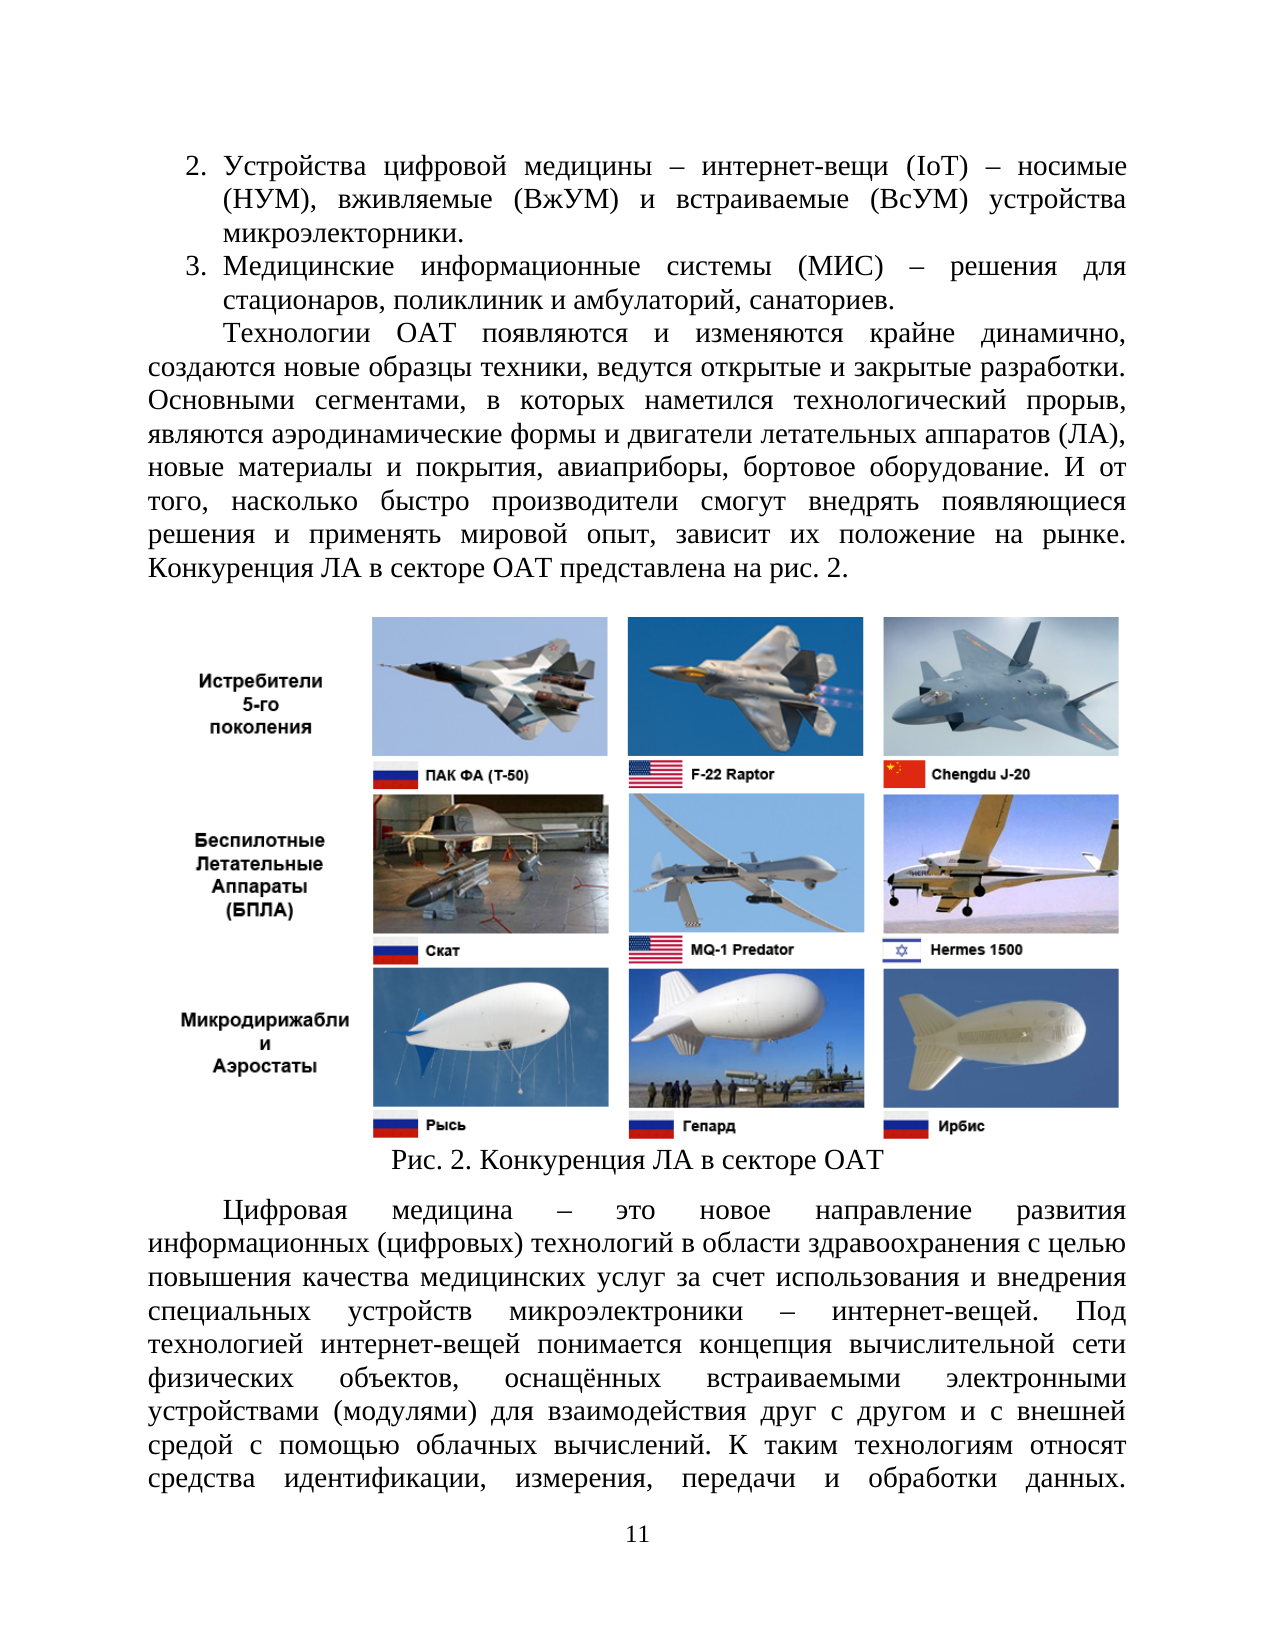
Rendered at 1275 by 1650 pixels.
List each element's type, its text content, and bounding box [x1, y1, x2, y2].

text Технологии ОАТ появляются и изменяются крайне динамично, создаются новые образцы техники, ведутся открытые и закрытые разработки. Основными сегментами, в которых наметился технологический прорыв, являются аэродинамические формы и двигатели летательных аппаратов (ЛА), новые материалы и покрытия, авиаприборы, бортовое оборудование. И от того, насколько быстро производители смогут внедрять появляющиеся решения и применять мировой опыт, зависит их положение на рынке. Конкуренция ЛА в секторе ОАТ представлена на рис. 2. [148, 315, 1127, 584]
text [148, 1192, 1127, 1494]
text Рис. 2. Конкуренция ЛА в секторе ОАТ [148, 1142, 1127, 1175]
list Медицинские информационные системы (МИС) – решения для стационаров, поликлиник и амбулаторий, санаториев. [185, 248, 1127, 315]
list Устройства цифровой медицины – интернет-вещи (IoT) – носимые (НУМ), вживляемые (ВжУМ) и встраиваемые (ВсУМ) устройства микроэлекторники. [185, 148, 1127, 248]
picture [156, 617, 1119, 1142]
